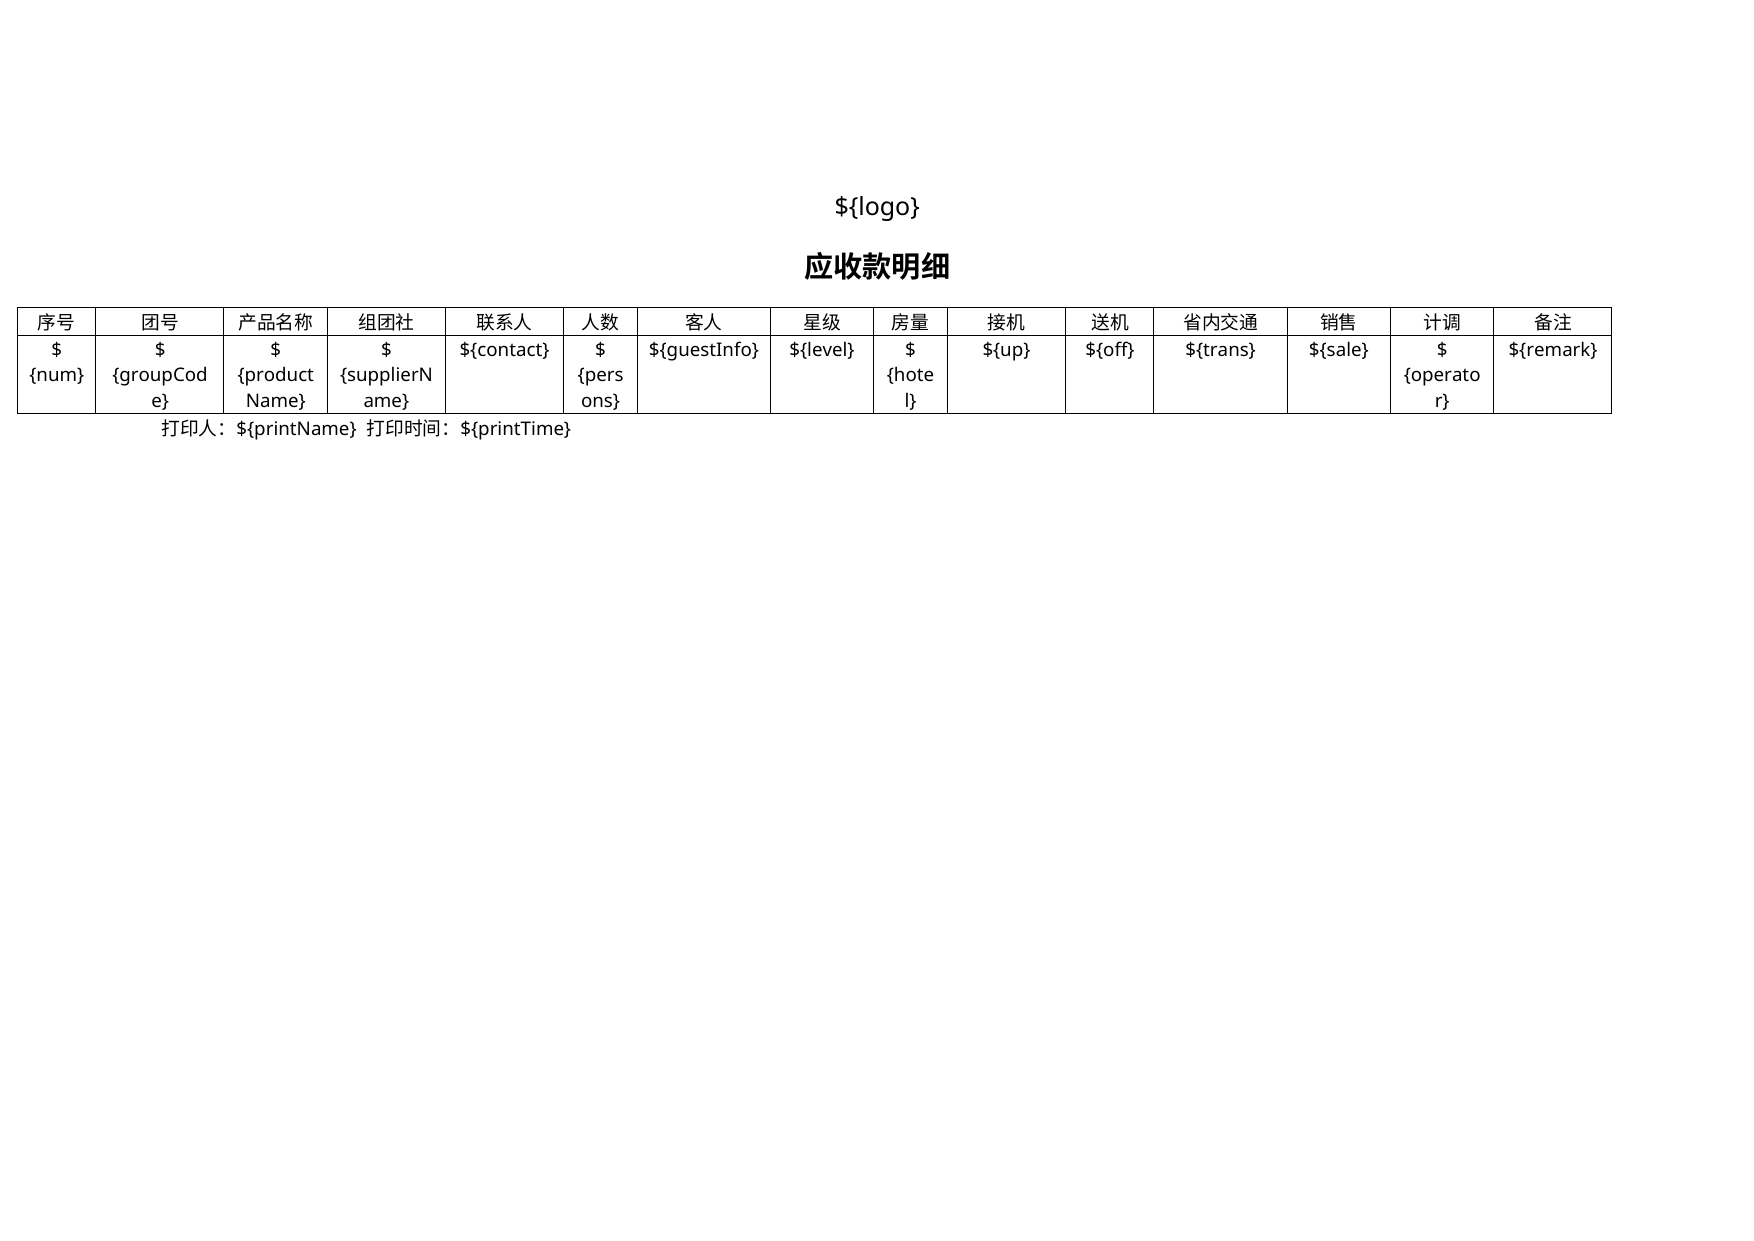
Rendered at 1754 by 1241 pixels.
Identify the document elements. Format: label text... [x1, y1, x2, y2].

table_cell ${operator} [1391, 336, 1493, 413]
table_cell ${up} [948, 336, 1065, 413]
table_cell ${supplierName} [328, 336, 445, 413]
table_header 星级 [771, 308, 873, 335]
table_header 备注 [1494, 308, 1611, 335]
table_cell ${off} [1066, 336, 1153, 413]
table_cell ${trans} [1154, 336, 1287, 413]
table_cell ${num} [18, 336, 95, 413]
table_header 接机 [948, 308, 1065, 335]
text ${logo} [150, 189, 1604, 223]
table_header 省内交通 [1154, 308, 1287, 335]
table_header 团号 [96, 308, 223, 335]
table_header 房量 [874, 308, 947, 335]
table_cell ${sale} [1288, 336, 1390, 413]
table_cell ${productName} [224, 336, 327, 413]
table_cell ${guestInfo} [638, 336, 770, 413]
table_header 计调 [1391, 308, 1493, 335]
table_header 联系人 [446, 308, 563, 335]
text 应收款明细 [150, 244, 1604, 286]
table_cell ${remark} [1494, 336, 1611, 413]
table_header 产品名称 [224, 308, 327, 335]
table_cell ${persons} [564, 336, 637, 413]
table_cell ${level} [771, 336, 873, 413]
table_header 销售 [1288, 308, 1390, 335]
table_header 序号 [18, 308, 95, 335]
table_header 送机 [1066, 308, 1153, 335]
table_header 人数 [564, 308, 637, 335]
table_cell ${contact} [446, 336, 563, 413]
table_header 打印人：${printName} 打印时间：${printTime} [150, 414, 1754, 441]
table_header 组团社 [328, 308, 445, 335]
table_cell ${hotel} [874, 336, 947, 413]
table_cell ${groupCode} [96, 336, 223, 413]
table_header 客人 [638, 308, 770, 335]
